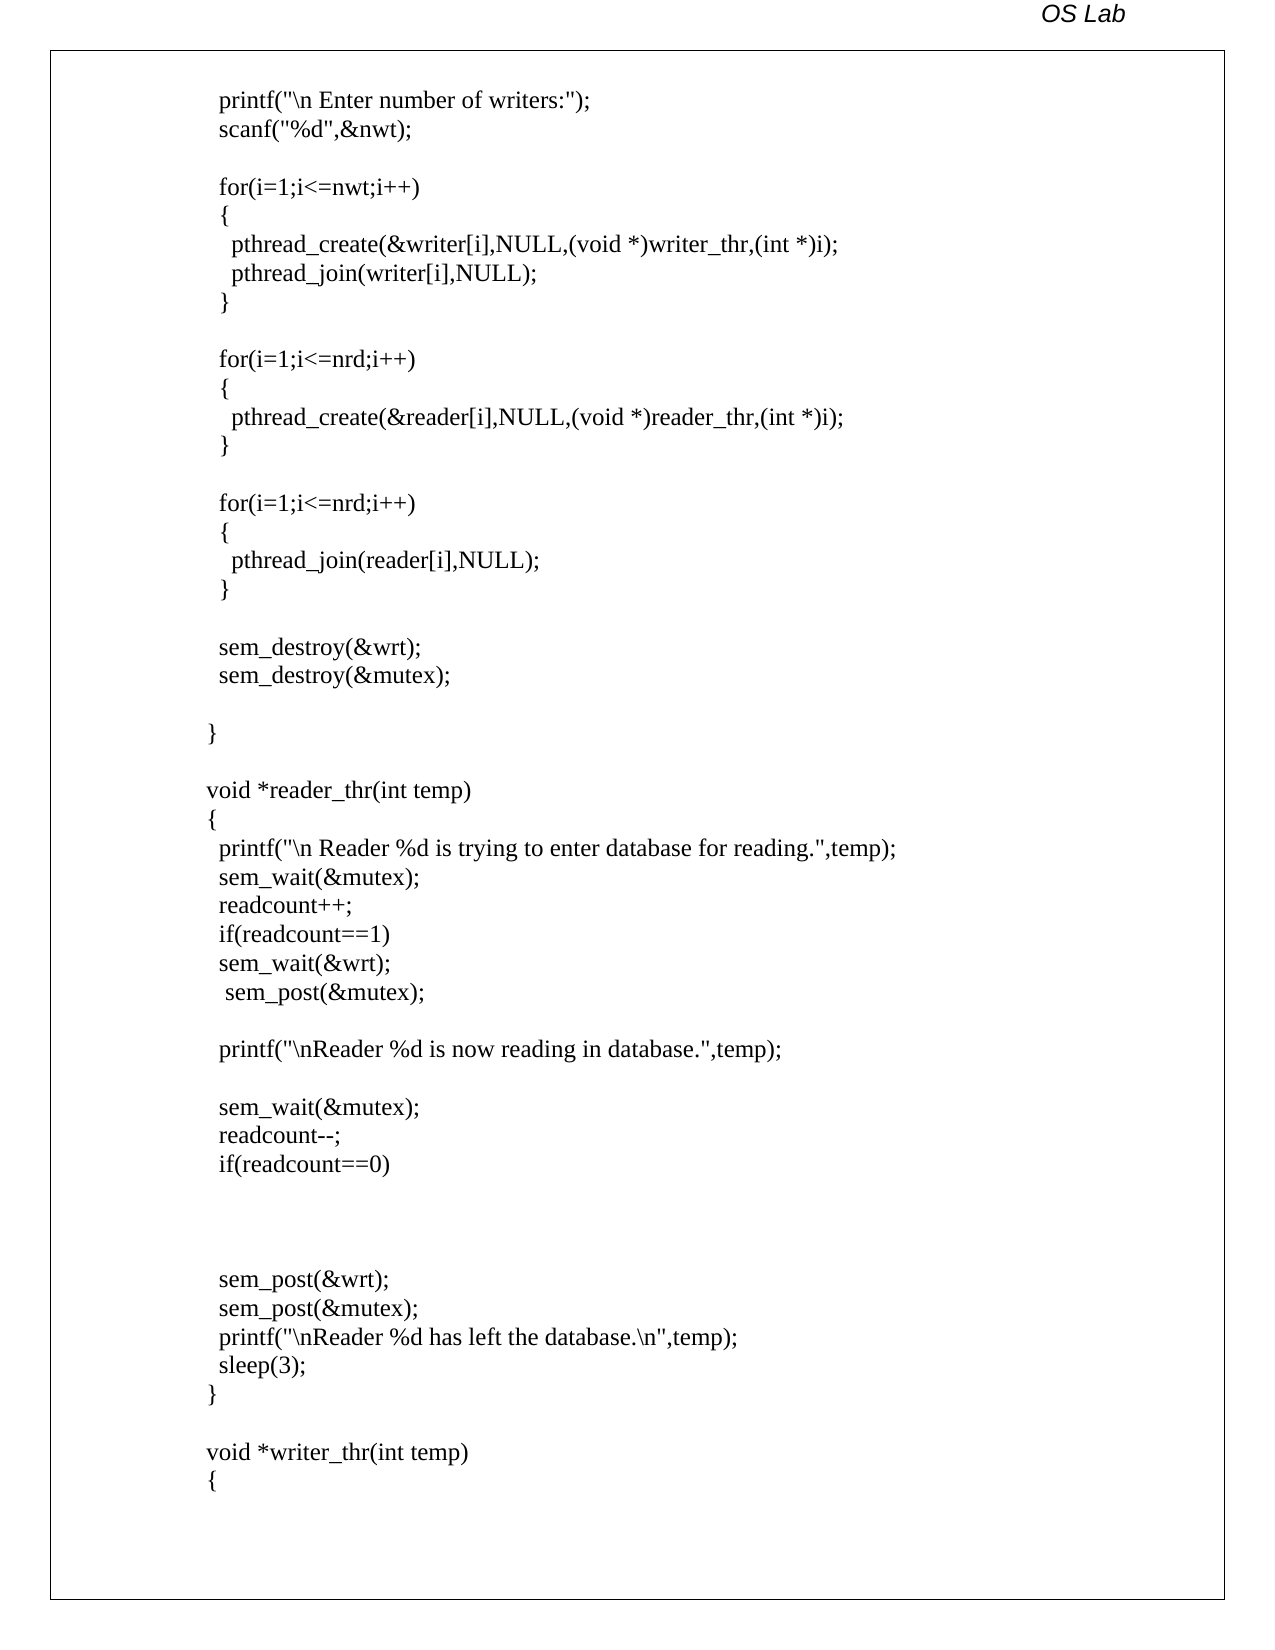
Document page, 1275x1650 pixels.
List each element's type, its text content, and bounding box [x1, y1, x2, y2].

text sem_post(&mutex); [206, 1293, 1214, 1322]
text readcount--; [206, 1120, 1214, 1149]
text void *writer_thr(int temp) [206, 1437, 1214, 1465]
text sem_wait(&mutex); [206, 862, 1214, 890]
text sem_destroy(&wrt); [206, 632, 1214, 660]
text printf("\n Reader %d is trying to enter database for reading.",temp); [206, 833, 1214, 862]
text { [206, 373, 1214, 402]
text sem_destroy(&mutex); [206, 660, 1214, 689]
text { [206, 200, 1214, 229]
text printf("\n Enter number of writers:"); [206, 85, 1214, 114]
text pthread_create(&reader[i],NULL,(void *)reader_thr,(int *)i); [206, 402, 1214, 430]
text } [206, 1379, 1214, 1408]
text void *reader_thr(int temp) [206, 775, 1214, 804]
text { [206, 1465, 1214, 1494]
text pthread_join(writer[i],NULL); [206, 258, 1214, 287]
text for(i=1;i<=nrd;i++) [206, 344, 1214, 373]
text } [206, 718, 1214, 747]
text } [206, 430, 1214, 459]
text if(readcount==1) [206, 919, 1214, 948]
text sem_wait(&wrt); [206, 948, 1214, 977]
text } [206, 287, 1214, 315]
text { [206, 804, 1214, 833]
text sleep(3); [206, 1350, 1214, 1379]
text pthread_join(reader[i],NULL); [206, 545, 1214, 574]
text } [206, 574, 1214, 603]
text for(i=1;i<=nrd;i++) [206, 488, 1214, 517]
text sem_post(&mutex); [206, 977, 1214, 1005]
text printf("\nReader %d has left the database.\n",temp); [206, 1322, 1214, 1350]
text printf("\nReader %d is now reading in database.",temp); [206, 1034, 1214, 1063]
text if(readcount==0) [206, 1149, 1214, 1178]
text pthread_create(&writer[i],NULL,(void *)writer_thr,(int *)i); [206, 229, 1214, 258]
text for(i=1;i<=nwt;i++) [206, 172, 1214, 200]
text { [206, 517, 1214, 545]
text sem_post(&wrt); [206, 1264, 1214, 1293]
text readcount++; [206, 890, 1214, 919]
text sem_wait(&mutex); [206, 1092, 1214, 1120]
text scanf("%d",&nwt); [206, 114, 1214, 143]
